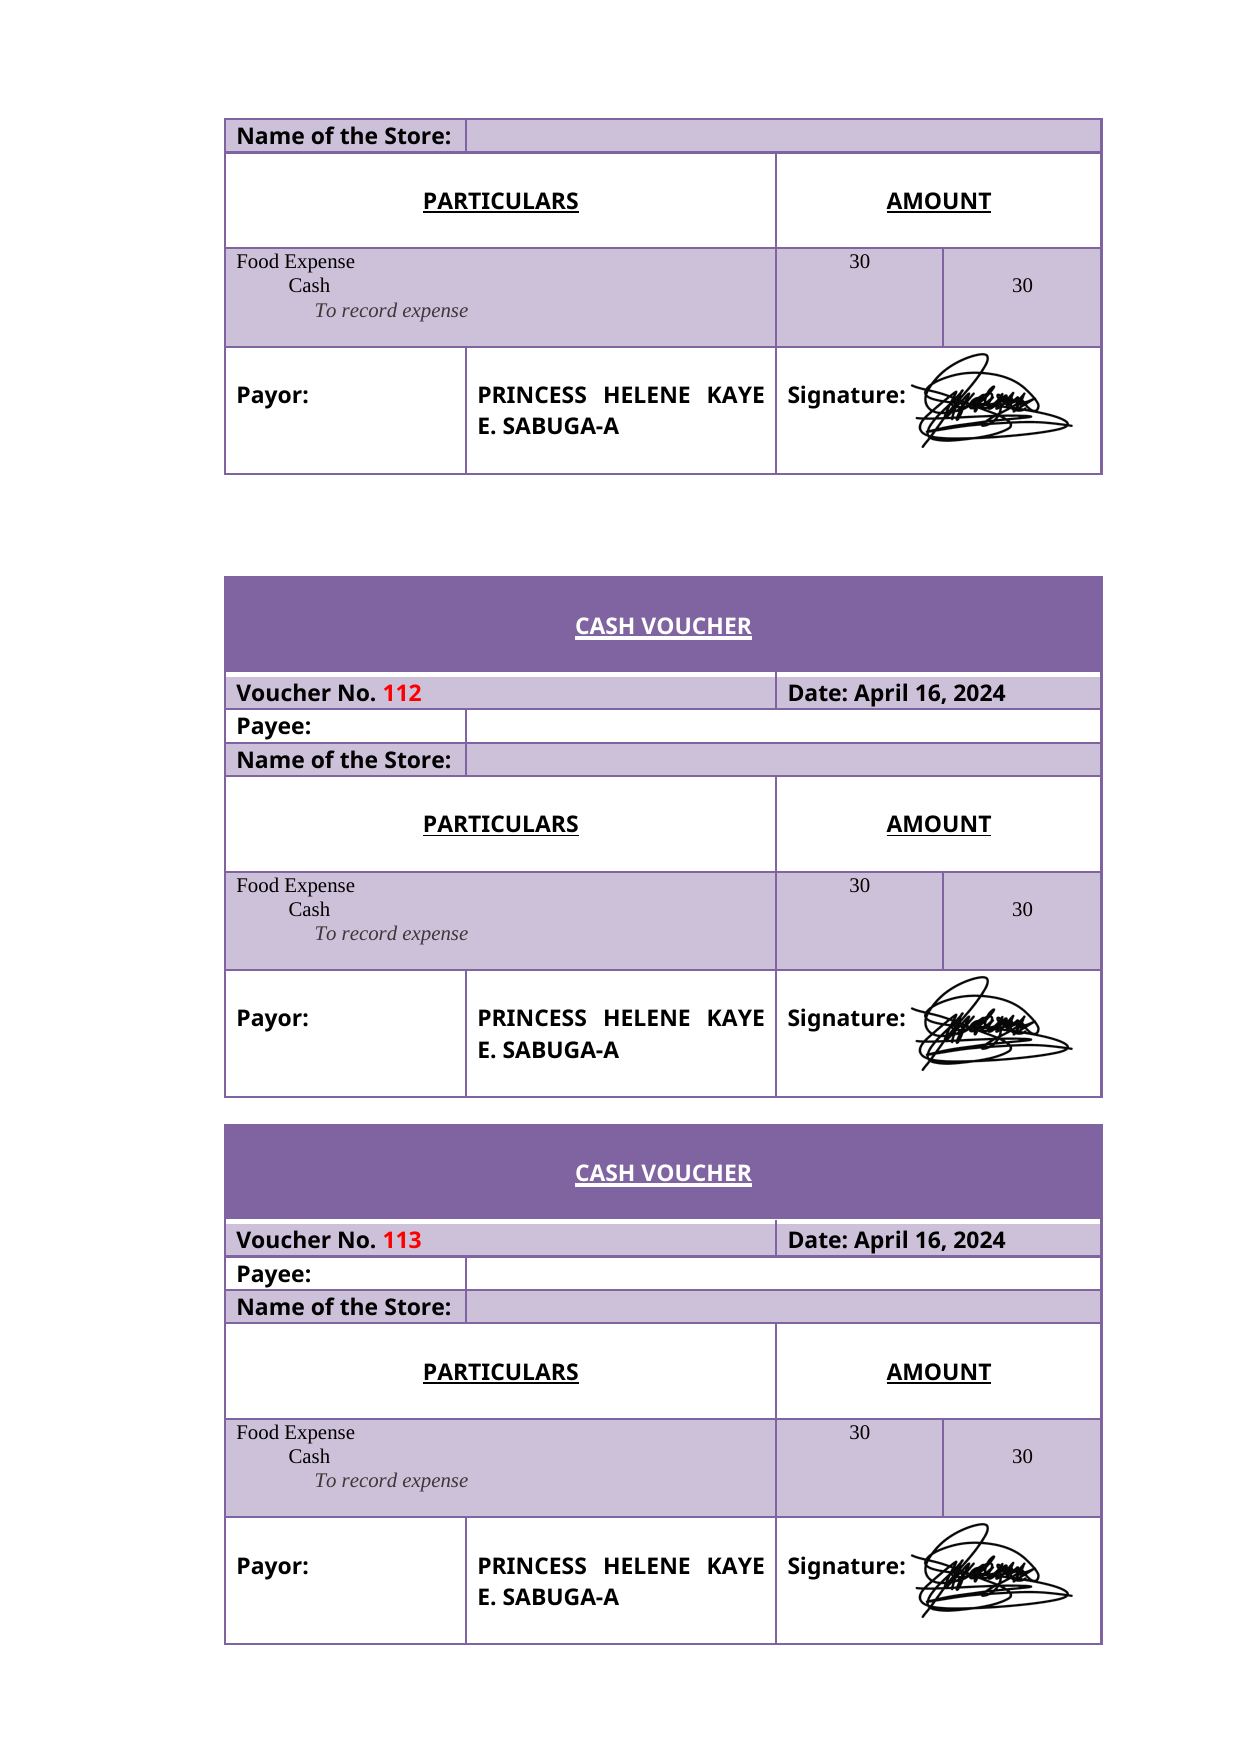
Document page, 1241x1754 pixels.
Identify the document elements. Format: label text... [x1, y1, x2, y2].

table_cell PARTICULARS [226, 1324, 775, 1418]
table_cell Food Expense Cash To record expense [226, 873, 775, 969]
table_cell 30 [777, 873, 942, 969]
table_cell Food Expense Cash To record expense [226, 249, 775, 346]
picture [909, 1521, 1074, 1620]
table_cell Name of the Store: [226, 120, 465, 151]
table_cell Signature: [777, 971, 1100, 1096]
table_cell [467, 744, 1100, 775]
table_cell Voucher No. 112 [226, 677, 775, 708]
table_cell AMOUNT [777, 777, 1100, 871]
table_cell PRINCESS HELENE KAYE E. SABUGA-A [467, 348, 775, 473]
table_cell [467, 710, 1100, 742]
table_cell PARTICULARS [226, 777, 775, 871]
table_cell [467, 120, 1100, 151]
table_cell Payee: [226, 710, 465, 742]
table_cell PARTICULARS [226, 154, 775, 247]
table_header CASH VOUCHER [226, 579, 1100, 672]
table_cell [467, 1258, 1100, 1289]
table_cell Signature: [777, 348, 1100, 473]
table_cell Name of the Store: [226, 1291, 465, 1322]
table_cell Date: April 16, 2024 [777, 1224, 1100, 1255]
table_cell [467, 1291, 1100, 1322]
picture [909, 974, 1074, 1073]
table_cell Payee: [226, 1258, 465, 1289]
table_cell Food Expense Cash To record expense [226, 1420, 775, 1516]
table_cell Signature: [777, 1518, 1100, 1643]
table_cell 30 [944, 1420, 1100, 1516]
table_cell Date: April 16, 2024 [777, 677, 1100, 708]
table_cell 30 [777, 249, 942, 346]
table_cell Payor: [226, 971, 465, 1096]
table_cell PRINCESS HELENE KAYE E. SABUGA-A [467, 971, 775, 1096]
table_header CASH VOUCHER [226, 1126, 1100, 1219]
table_cell 30 [944, 249, 1100, 346]
table_cell AMOUNT [777, 1324, 1100, 1418]
table_cell Voucher No. 113 [226, 1224, 775, 1255]
table_cell Payor: [226, 1518, 465, 1643]
table_cell Name of the Store: [226, 744, 465, 775]
table_cell Payor: [226, 348, 465, 473]
table_cell 30 [944, 873, 1100, 969]
table_cell 30 [777, 1420, 942, 1516]
picture [909, 351, 1074, 450]
table_cell PRINCESS HELENE KAYE E. SABUGA-A [467, 1518, 775, 1643]
table_cell AMOUNT [777, 154, 1100, 247]
